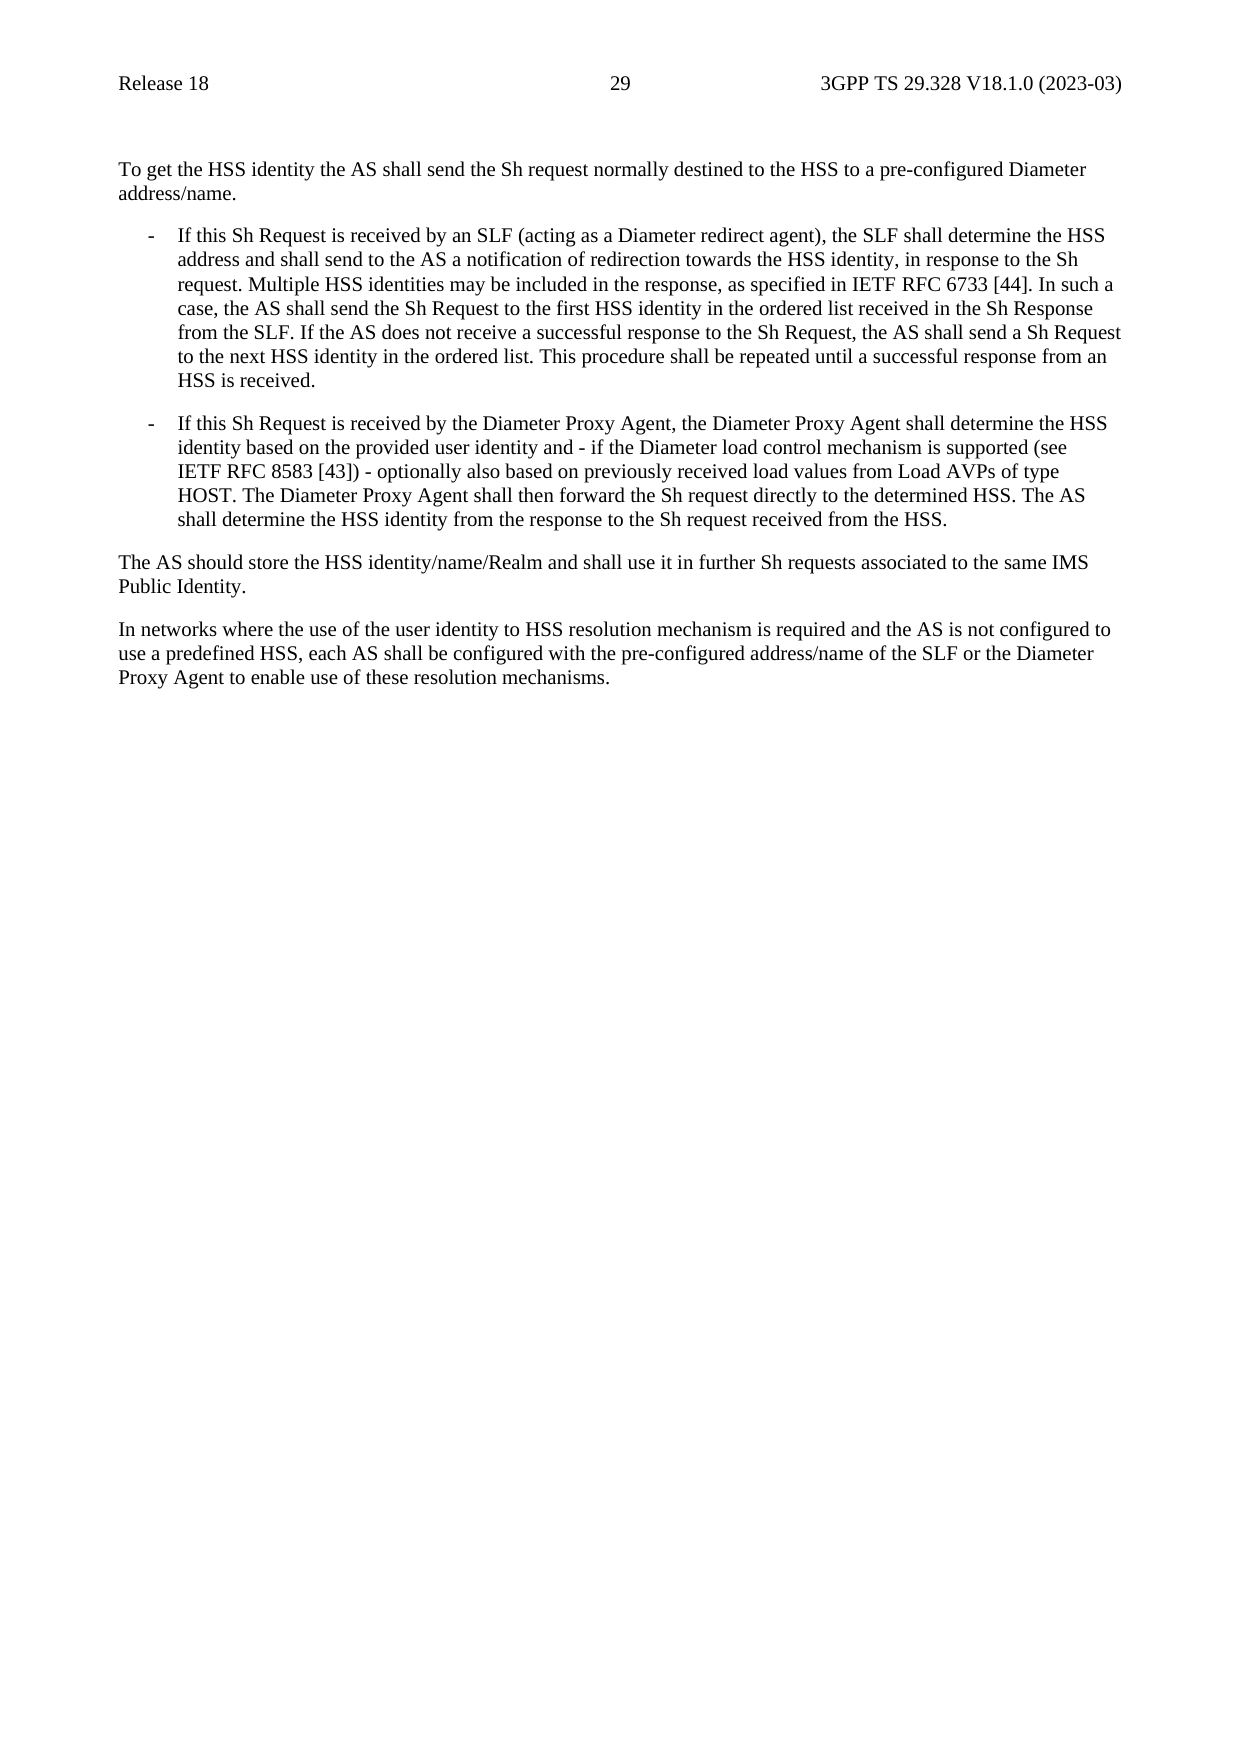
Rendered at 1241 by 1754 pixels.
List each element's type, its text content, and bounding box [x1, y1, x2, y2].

text - If this Sh Request is received by the Diameter Proxy Agent, the Diameter Proxy Agent shall determine the HSS identity based on the provided user identity and - if the Diameter load control mechanism is supported (see IETF RFC 8583 [43]) - optionally also based on previously received load values from Load AVPs of type HOST. The Diameter Proxy Agent shall then forward the Sh request directly to the determined HSS. The AS shall determine the HSS identity from the response to the Sh request received from the HSS. [148, 411, 1122, 531]
text To get the HSS identity the AS shall send the Sh request normally destined to the HSS to a pre-configured Diameter address/name. [118, 156, 1122, 204]
text The AS should store the HSS identity/name/Realm and shall use it in further Sh requests associated to the same IMS Public Identity. [118, 549, 1122, 598]
text - If this Sh Request is received by an SLF (acting as a Diameter redirect agent), the SLF shall determine the HSS address and shall send to the AS a notification of redirection towards the HSS identity, in response to the Sh request. Multiple HSS identities may be included in the response, as specified in IETF RFC 6733 [44]. In such a case, the AS shall send the Sh Request to the first HSS identity in the ordered list received in the Sh Response from the SLF. If the AS does not receive a successful response to the Sh Request, the AS shall send a Sh Request to the next HSS identity in the ordered list. This procedure shall be repeated until a successful response from an HSS is received. [148, 223, 1122, 392]
text In networks where the use of the user identity to HSS resolution mechanism is required and the AS is not configured to use a predefined HSS, each AS shall be configured with the pre-configured address/name of the SLF or the Diameter Proxy Agent to enable use of these resolution mechanisms. [118, 616, 1122, 689]
